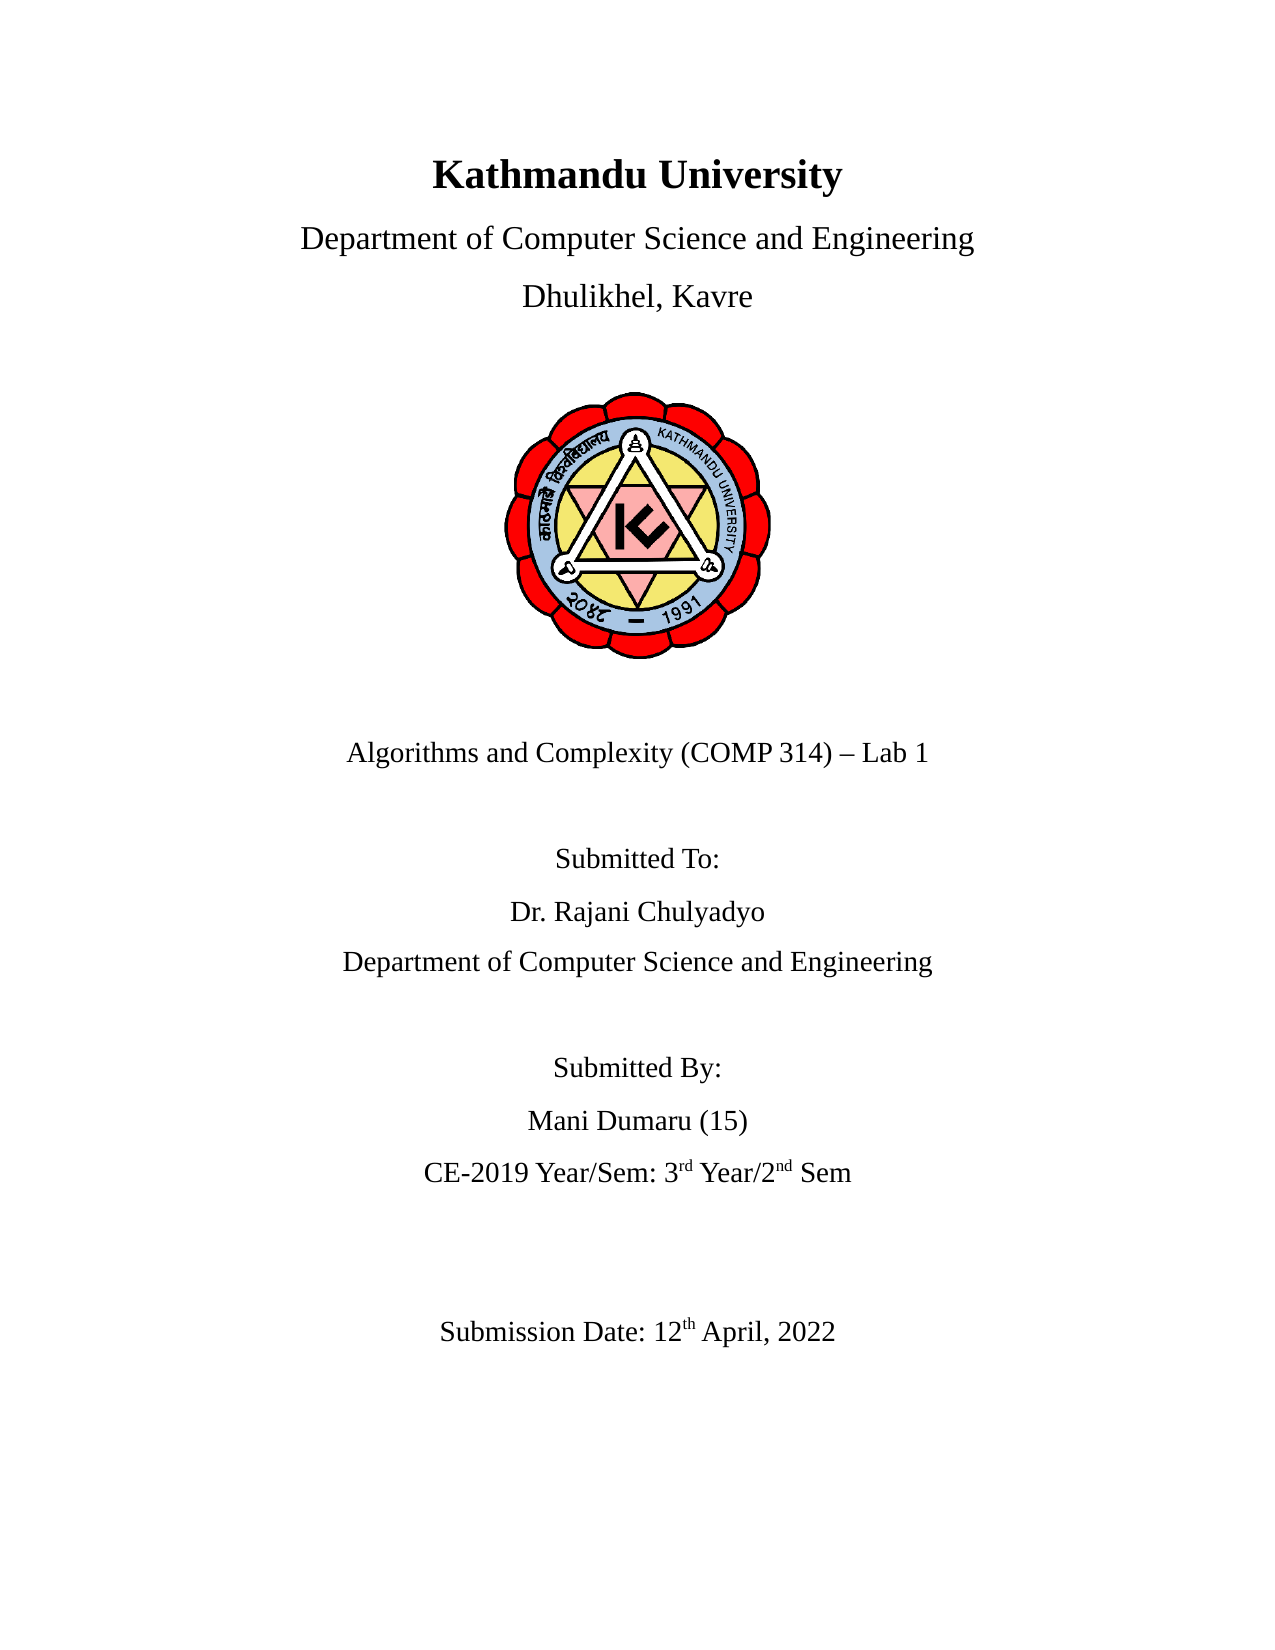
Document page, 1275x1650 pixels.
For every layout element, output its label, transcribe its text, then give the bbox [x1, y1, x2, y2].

text Submission Date: 12th April, 2022 [150, 1314, 1125, 1347]
text Department of Computer Science and Engineering [150, 218, 1125, 257]
text CE-2019 Year/Sem: 3rd Year/2nd Sem [150, 1155, 1125, 1189]
text Department of Computer Science and Engineering [150, 944, 1125, 978]
text Dr. Rajani Chulyadyo [150, 894, 1125, 927]
picture [504, 392, 771, 659]
text Mani Dumaru (15) [150, 1103, 1125, 1136]
text Submitted To: [150, 841, 1125, 875]
text Submitted By: [150, 1050, 1125, 1083]
text Algorithms and Complexity (COMP 314) – Lab 1 [150, 736, 1125, 769]
text Dhulikhel, Kavre [150, 276, 1125, 315]
text Kathmandu University [150, 150, 1125, 198]
